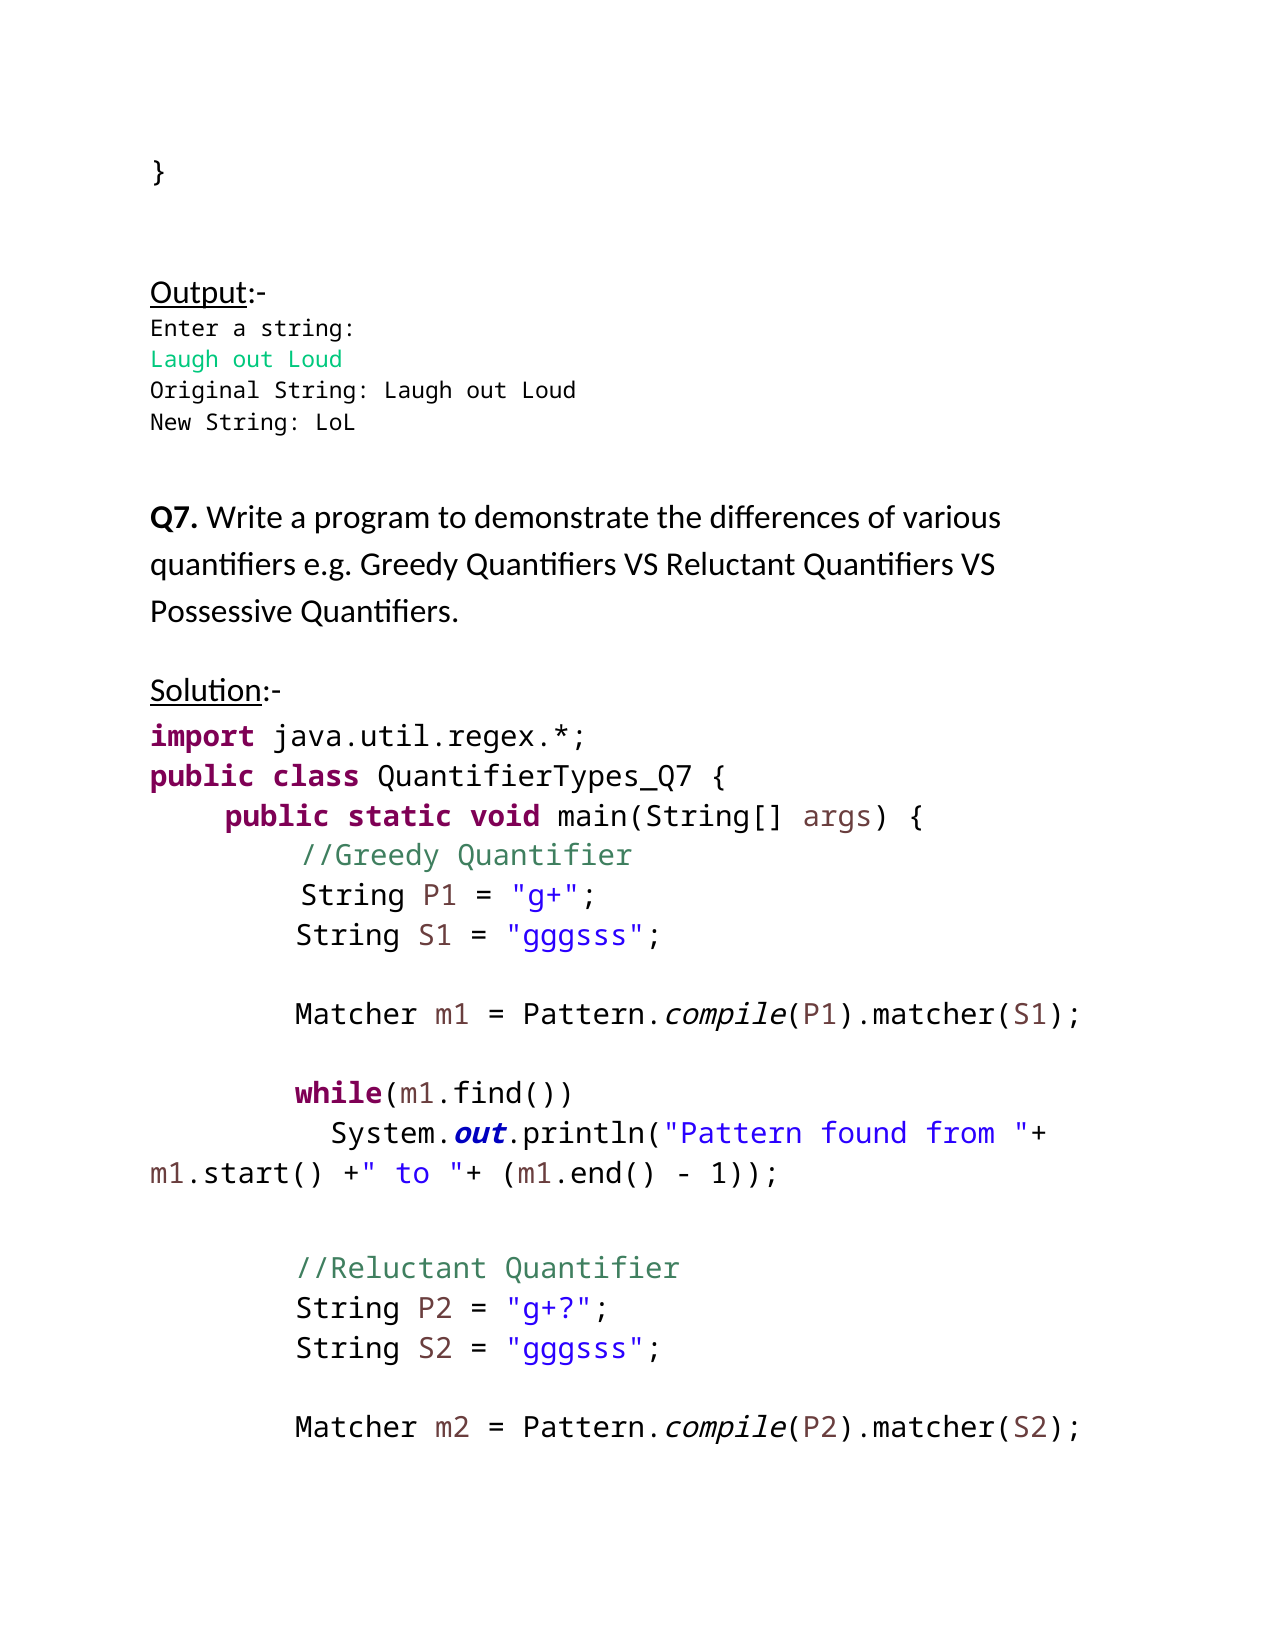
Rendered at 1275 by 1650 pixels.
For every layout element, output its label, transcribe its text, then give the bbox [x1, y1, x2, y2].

text public static void main(String[] args) { [150, 795, 1125, 834]
text //Reluctant Quantifier [150, 1248, 1125, 1287]
text public class QuantifierTypes_Q7 { [150, 755, 1125, 795]
text Enter a string: [150, 312, 1125, 343]
text String P1 = "g+"; [150, 874, 1125, 914]
text Output:- [150, 271, 1125, 312]
text System.out.println("Pattern found from "+ m1.start() +" to "+ (m1.end() - 1)); [150, 1112, 1125, 1192]
text Q7. Write a program to demonstrate the differences of various quantifiers e.g. Greedy Quantifiers VS Reluctant Quantifiers VS Possessive Quantifiers. [150, 496, 1125, 631]
text while(m1.find()) [150, 1073, 1125, 1112]
text import java.util.regex.*; [150, 716, 1125, 755]
text Original String: Laugh out Loud [150, 374, 1125, 406]
text String S2 = "gggsss"; [150, 1327, 1125, 1367]
text } [150, 150, 1125, 190]
text Laugh out Loud [150, 343, 1125, 374]
text Matcher m1 = Pattern.compile(P1).matcher(S1); [150, 993, 1125, 1033]
text String S1 = "gggsss"; [150, 914, 1125, 954]
text New String: LoL [150, 406, 1125, 437]
text //Greedy Quantifier [150, 834, 1125, 874]
text String P2 = "g+?"; [150, 1287, 1125, 1327]
text Matcher m2 = Pattern.compile(P2).matcher(S2); [150, 1407, 1125, 1446]
text Solution:- [150, 669, 1125, 709]
